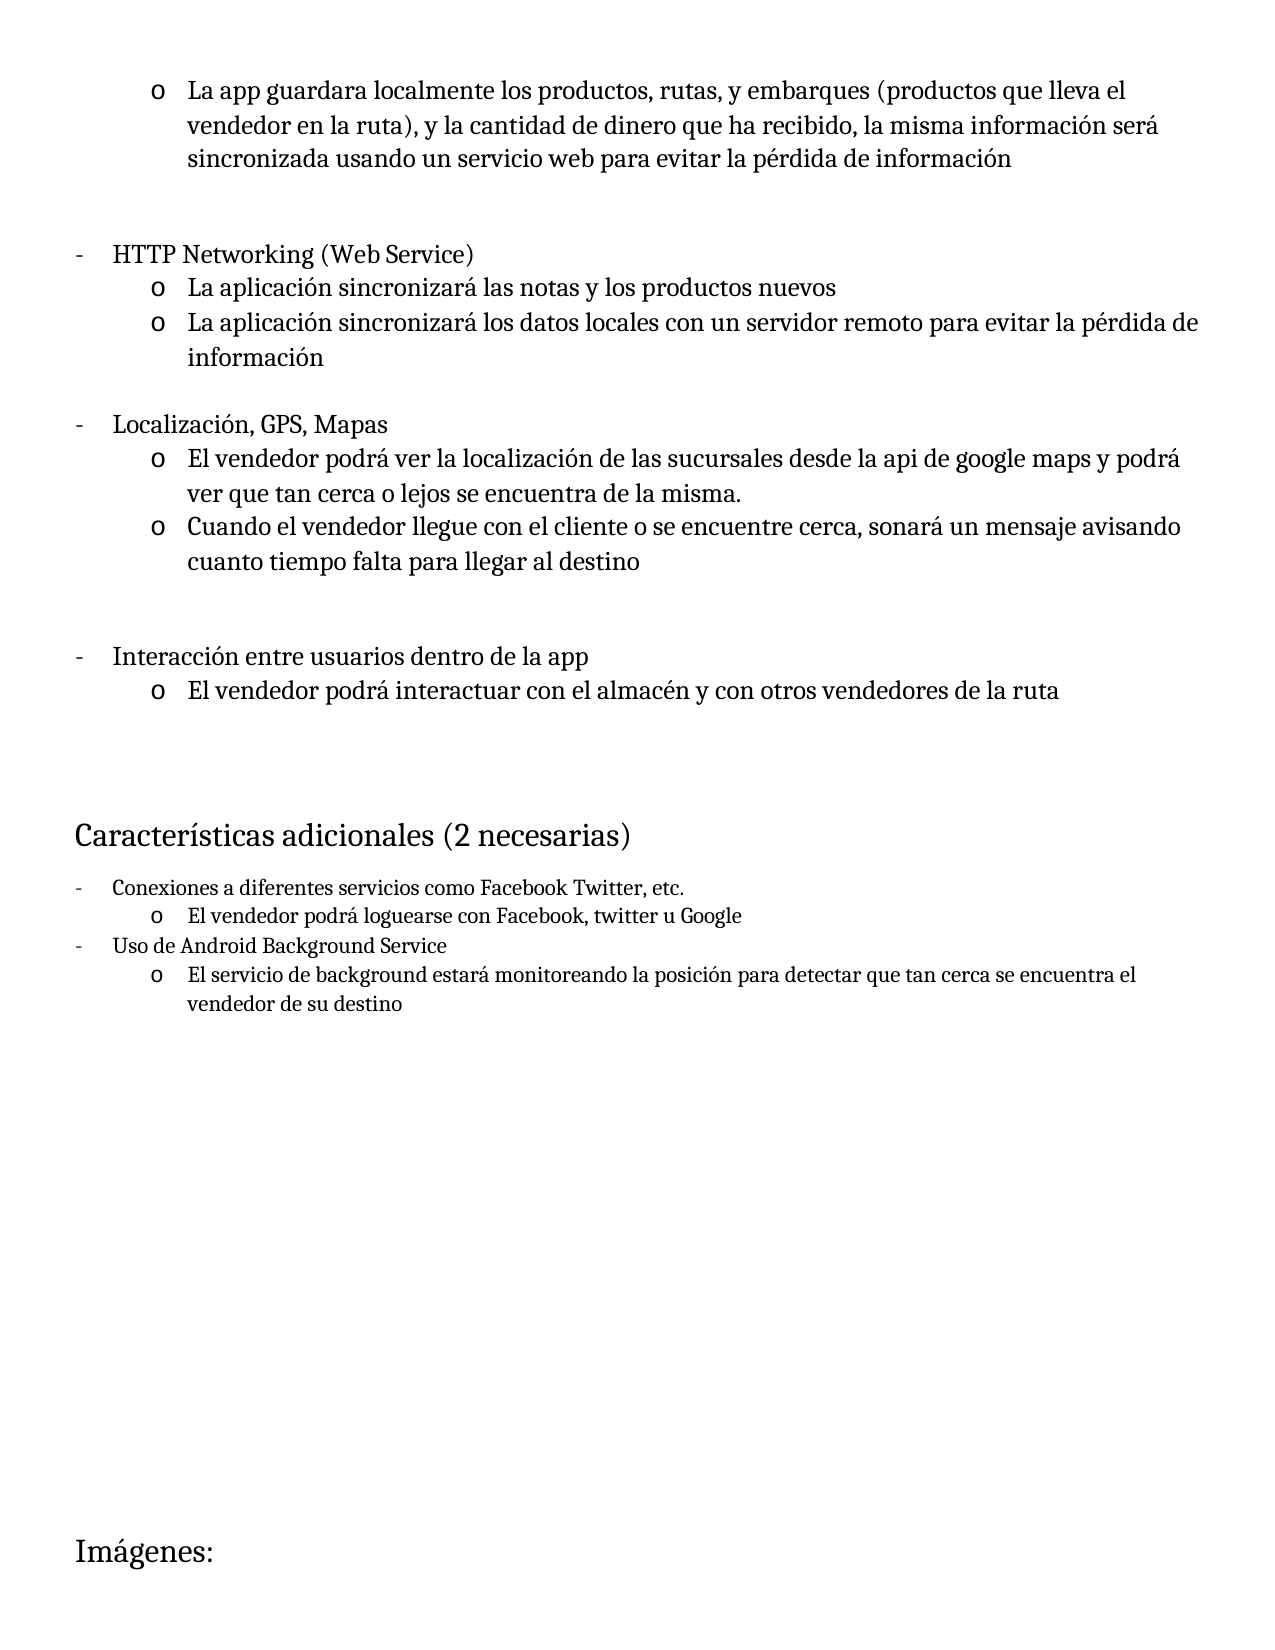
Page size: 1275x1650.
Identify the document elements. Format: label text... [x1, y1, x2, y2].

list El vendedor podrá ver la localización de las sucursales desde la api de google maps y podrá ver que tan cerca o lejos se encuentra de la misma. [150, 443, 1200, 509]
list El vendedor podrá loguearse con Facebook, twitter u Google [150, 903, 1200, 931]
list El vendedor podrá interactuar con el almacén y con otros vendedores de la ruta [150, 675, 1200, 707]
list Conexiones a diferentes servicios como Facebook Twitter, etc. [75, 875, 1200, 901]
list El servicio de background estará monitoreando la posición para detectar que tan cerca se encuentra el vendedor de su destino [150, 961, 1200, 1017]
text Imágenes: [75, 1532, 1200, 1571]
list Interacción entre usuarios dentro de la app [75, 641, 1200, 673]
list La app guardara localmente los productos, rutas, y embarques (productos que lleva el vendedor en la ruta), y la cantidad de dinero que ha recibido, la misma información será sincronizada usando un servicio web para evitar la pérdida de información [150, 75, 1200, 174]
list HTTP Networking (Web Service) [75, 239, 1200, 270]
list Uso de Android Background Service [75, 933, 1200, 959]
list La aplicación sincronizará las notas y los productos nuevos [150, 272, 1200, 305]
list La aplicación sincronizará los datos locales con un servidor remoto para evitar la pérdida de información [150, 307, 1200, 373]
list Cuando el vendedor llegue con el cliente o se encuentre cerca, sonará un mensaje avisando cuanto tiempo falta para llegar al destino [150, 511, 1200, 577]
text Características adicionales (2 necesarias) [75, 817, 1200, 855]
list Localización, GPS, Mapas [75, 409, 1200, 440]
